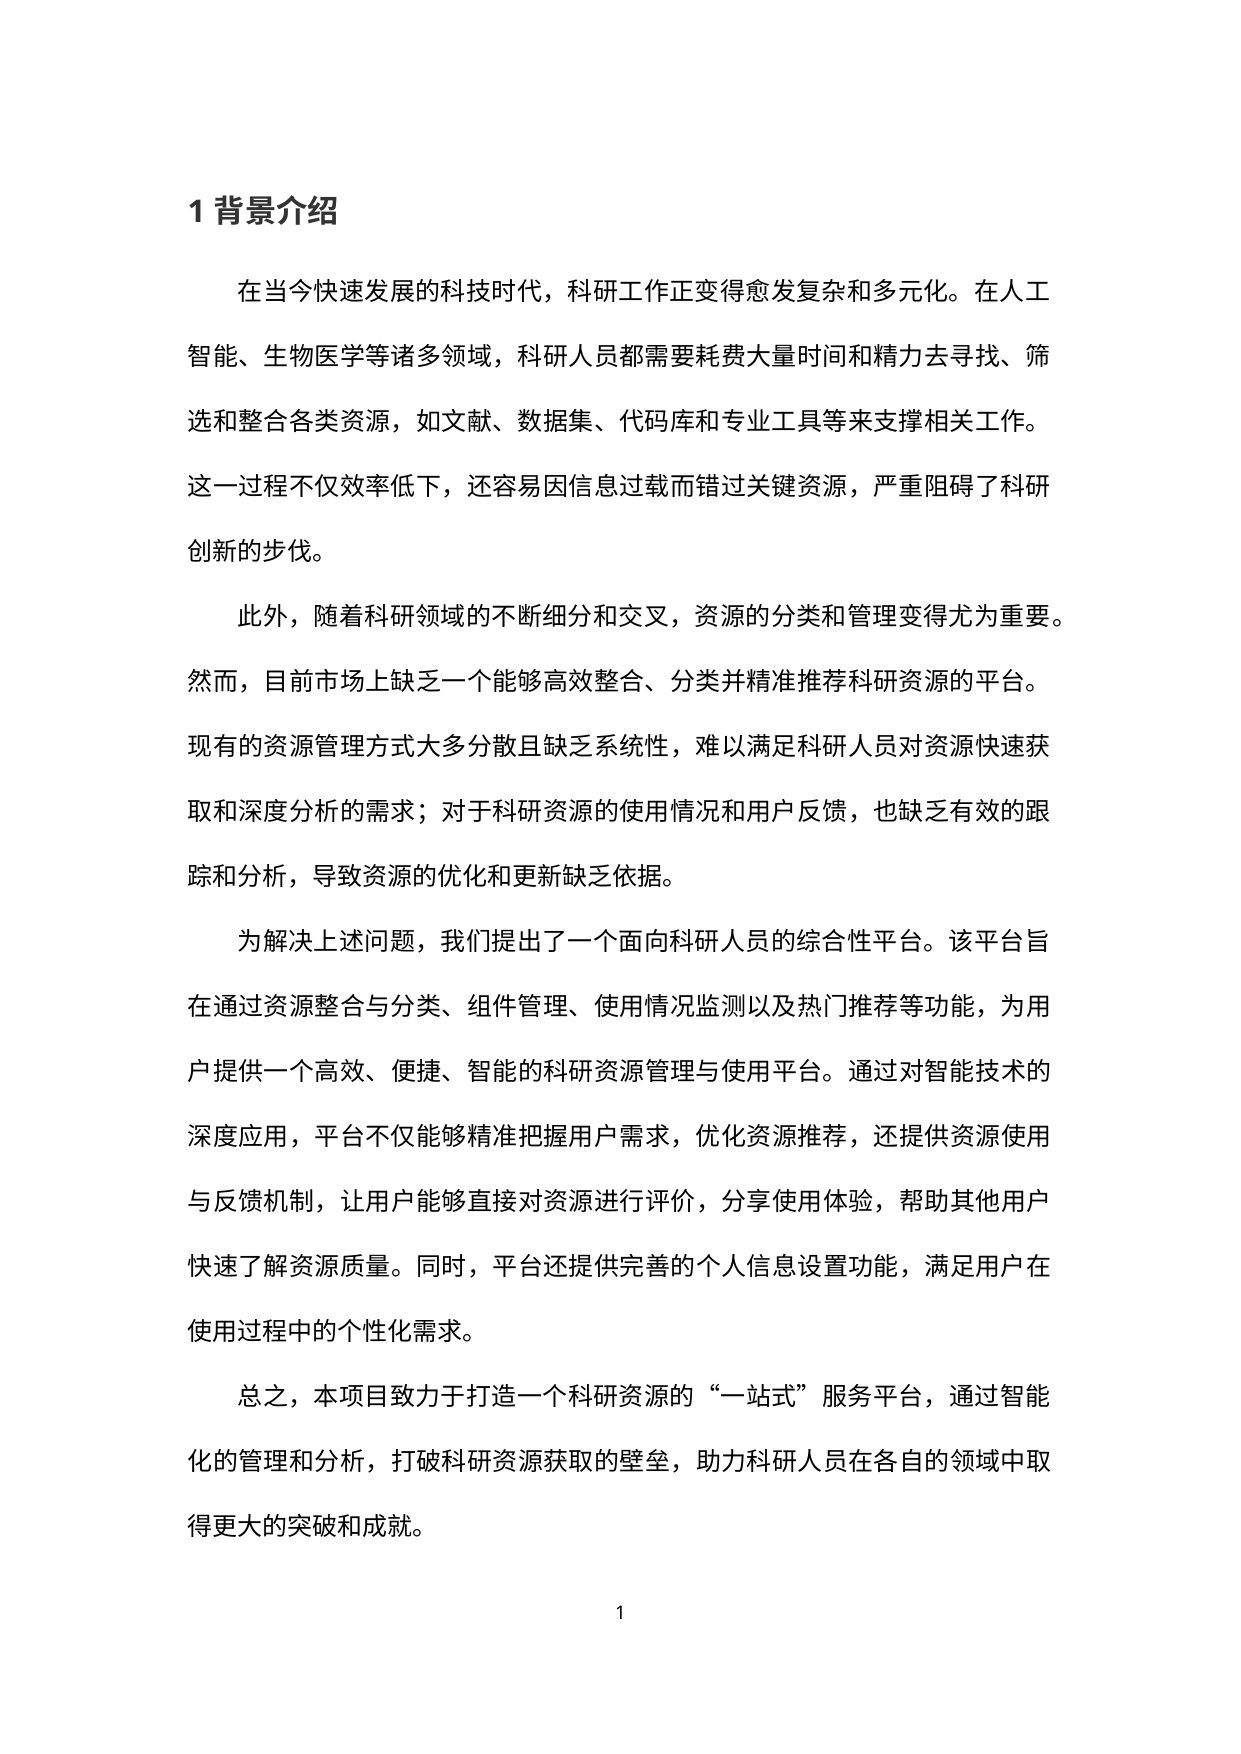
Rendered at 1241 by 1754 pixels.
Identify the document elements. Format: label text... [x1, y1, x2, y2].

text 为解决上述问题，我们提出了一个面向科研人员的综合性平台。该平台旨在通过资源整合与分类、组件管理、使用情况监测以及热门推荐等功能，为用户提供一个高效、便捷、智能的科研资源管理与使用平台。通过对智能技术的深度应用，平台不仅能够精准把握用户需求，优化资源推荐，还提供资源使用与反馈机制，让用户能够直接对资源进行评价，分享使用体验，帮助其他用户快速了解资源质量。同时，平台还提供完善的个人信息设置功能，满足用户在使用过程中的个性化需求。 [187, 907, 1053, 1362]
text 在当今快速发展的科技时代，科研工作正变得愈发复杂和多元化。在人工智能、生物医学等诸多领域，科研人员都需要耗费大量时间和精力去寻找、筛选和整合各类资源，如文献、数据集、代码库和专业工具等来支撑相关工作。这一过程不仅效率低下，还容易因信息过载而错过关键资源，严重阻碍了科研创新的步伐。 [187, 257, 1053, 582]
text 此外，随着科研领域的不断细分和交叉，资源的分类和管理变得尤为重要。然而，目前市场上缺乏一个能够高效整合、分类并精准推荐科研资源的平台。现有的资源管理方式大多分散且缺乏系统性，难以满足科研人员对资源快速获取和深度分析的需求；对于科研资源的使用情况和用户反馈，也缺乏有效的跟踪和分析，导致资源的优化和更新缺乏依据。 [187, 582, 1053, 907]
text 1 背景介绍 [187, 176, 1053, 241]
text 总之，本项目致力于打造一个科研资源的“一站式”服务平台，通过智能化的管理和分析，打破科研资源获取的壁垒，助力科研人员在各自的领域中取得更大的突破和成就。 [187, 1362, 1053, 1557]
